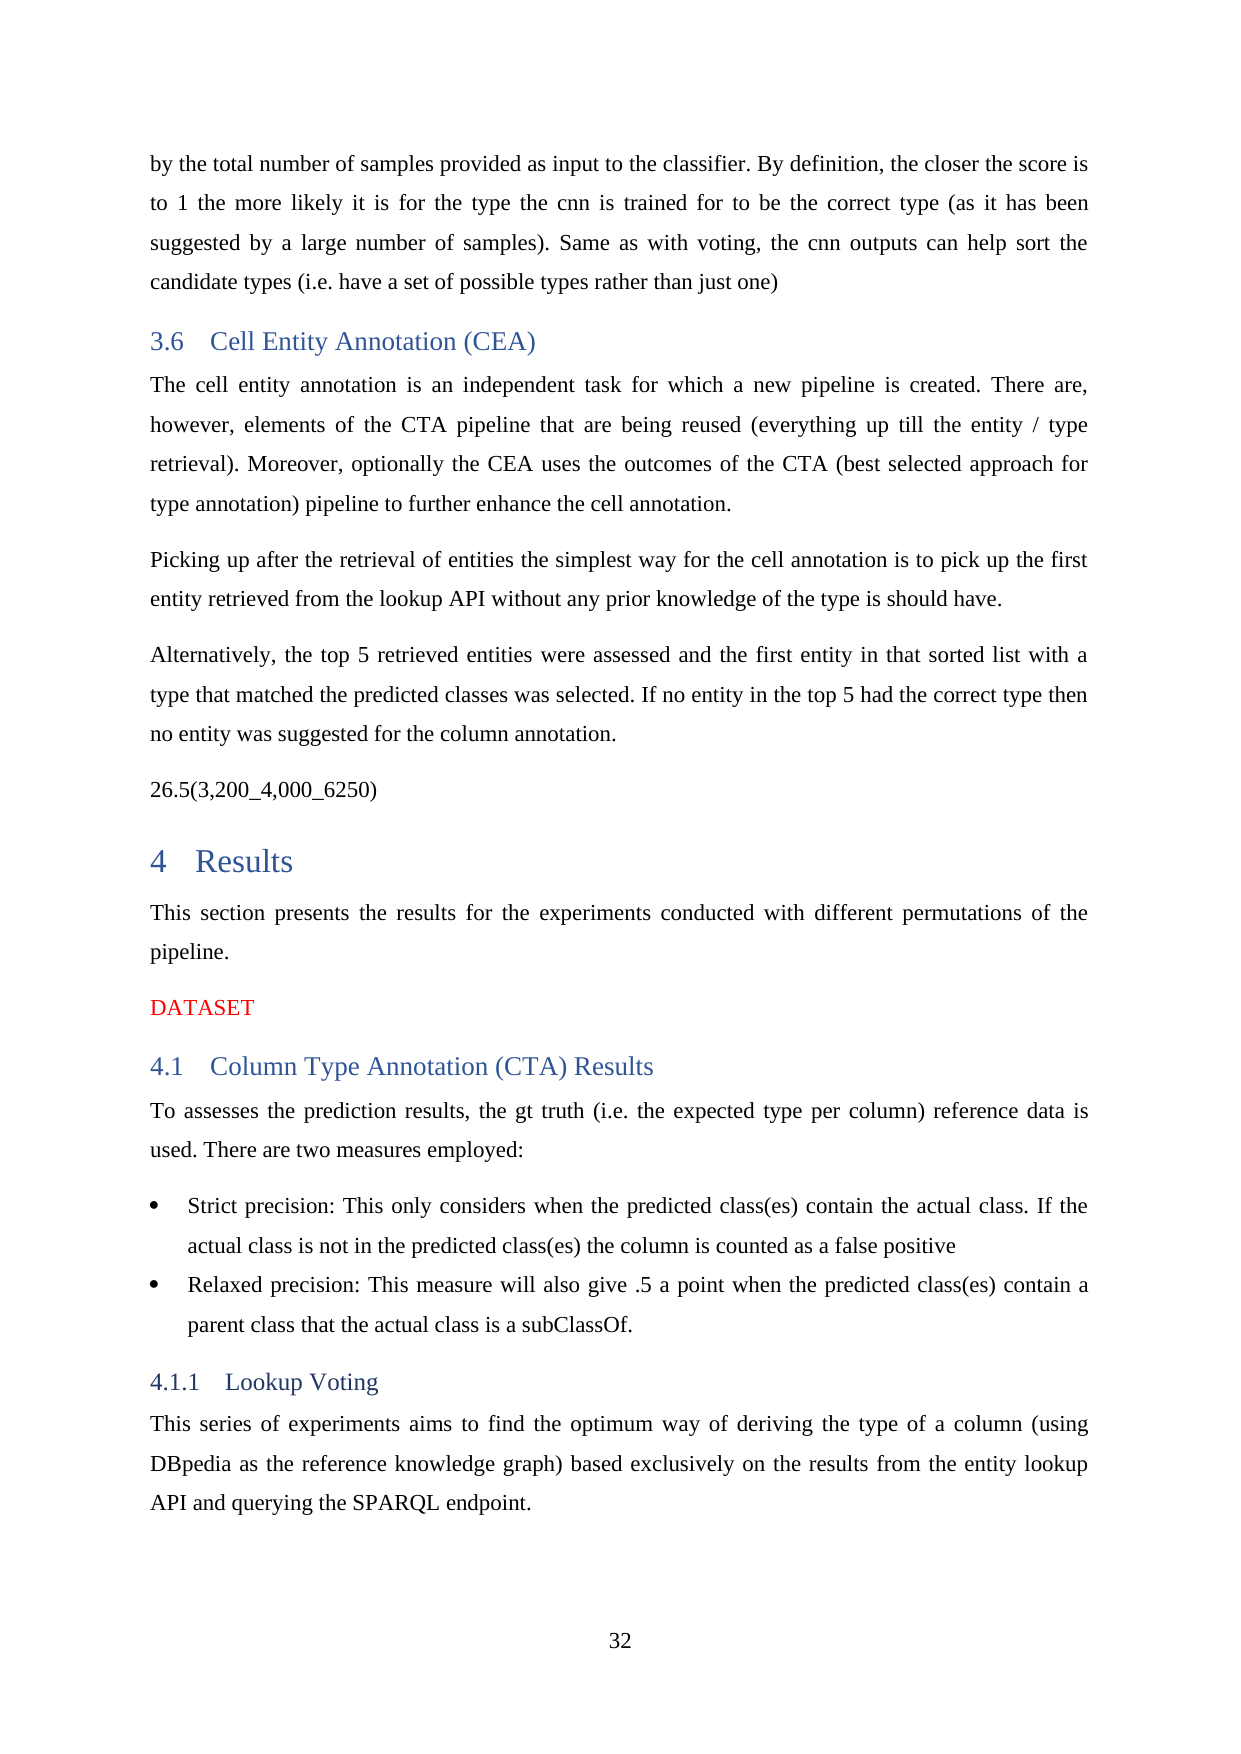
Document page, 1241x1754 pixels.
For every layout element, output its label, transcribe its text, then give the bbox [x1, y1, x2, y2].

text To assesses the prediction results, the gt truth (i.e. the expected type per column) reference data is used. There are two measures employed: [150, 1097, 1090, 1163]
subtitle Column Type Annotation (CTA) Results [150, 1050, 1090, 1081]
list Strict precision: This only considers when the predicted class(es) contain the actual class. If the actual class is not in the predicted class(es) the column is counted as a false positive [150, 1193, 1090, 1258]
subtitle Cell Entity Annotation (CEA) [150, 324, 1090, 356]
list Relaxed precision: This measure will also give .5 a point when the predicted class(es) contain a parent class that the actual class is a subClassOf. [150, 1272, 1090, 1337]
subtitle Lookup Voting [150, 1367, 1090, 1396]
text 26.5(3,200_4,000_6250) [150, 777, 1090, 803]
subtitle Results [150, 841, 1090, 879]
text DATASET [150, 994, 1090, 1021]
text Alternatively, the top 5 retrieved entities were assessed and the first entity in that sorted list with a type that matched the predicted classes was selected. If no entity in the top 5 had the correct type then no entity was suggested for the column annotation. [150, 641, 1090, 747]
text This section presents the results for the experiments conducted with different permutations of the pipeline. [150, 898, 1090, 964]
text This series of experiments aims to find the optimum way of deriving the type of a column (using DBpedia as the reference knowledge graph) based exclusively on the results from the entity lookup API and querying the SPARQL endpoint. [150, 1410, 1090, 1516]
text Picking up after the retrieval of entities the simplest way for the cell annotation is to pick up the first entity retrieved from the lookup API without any prior knowledge of the type is should have. [150, 546, 1090, 612]
text The cell entity annotation is an independent task for which a new pipeline is created. There are, however, elements of the CTA pipeline that are being reused (everything up till the entity / type retrieval). Moreover, optionally the CEA uses the outcomes of the CTA (best selected approach for type annotation) pipeline to further enhance the cell annotation. [150, 371, 1090, 516]
